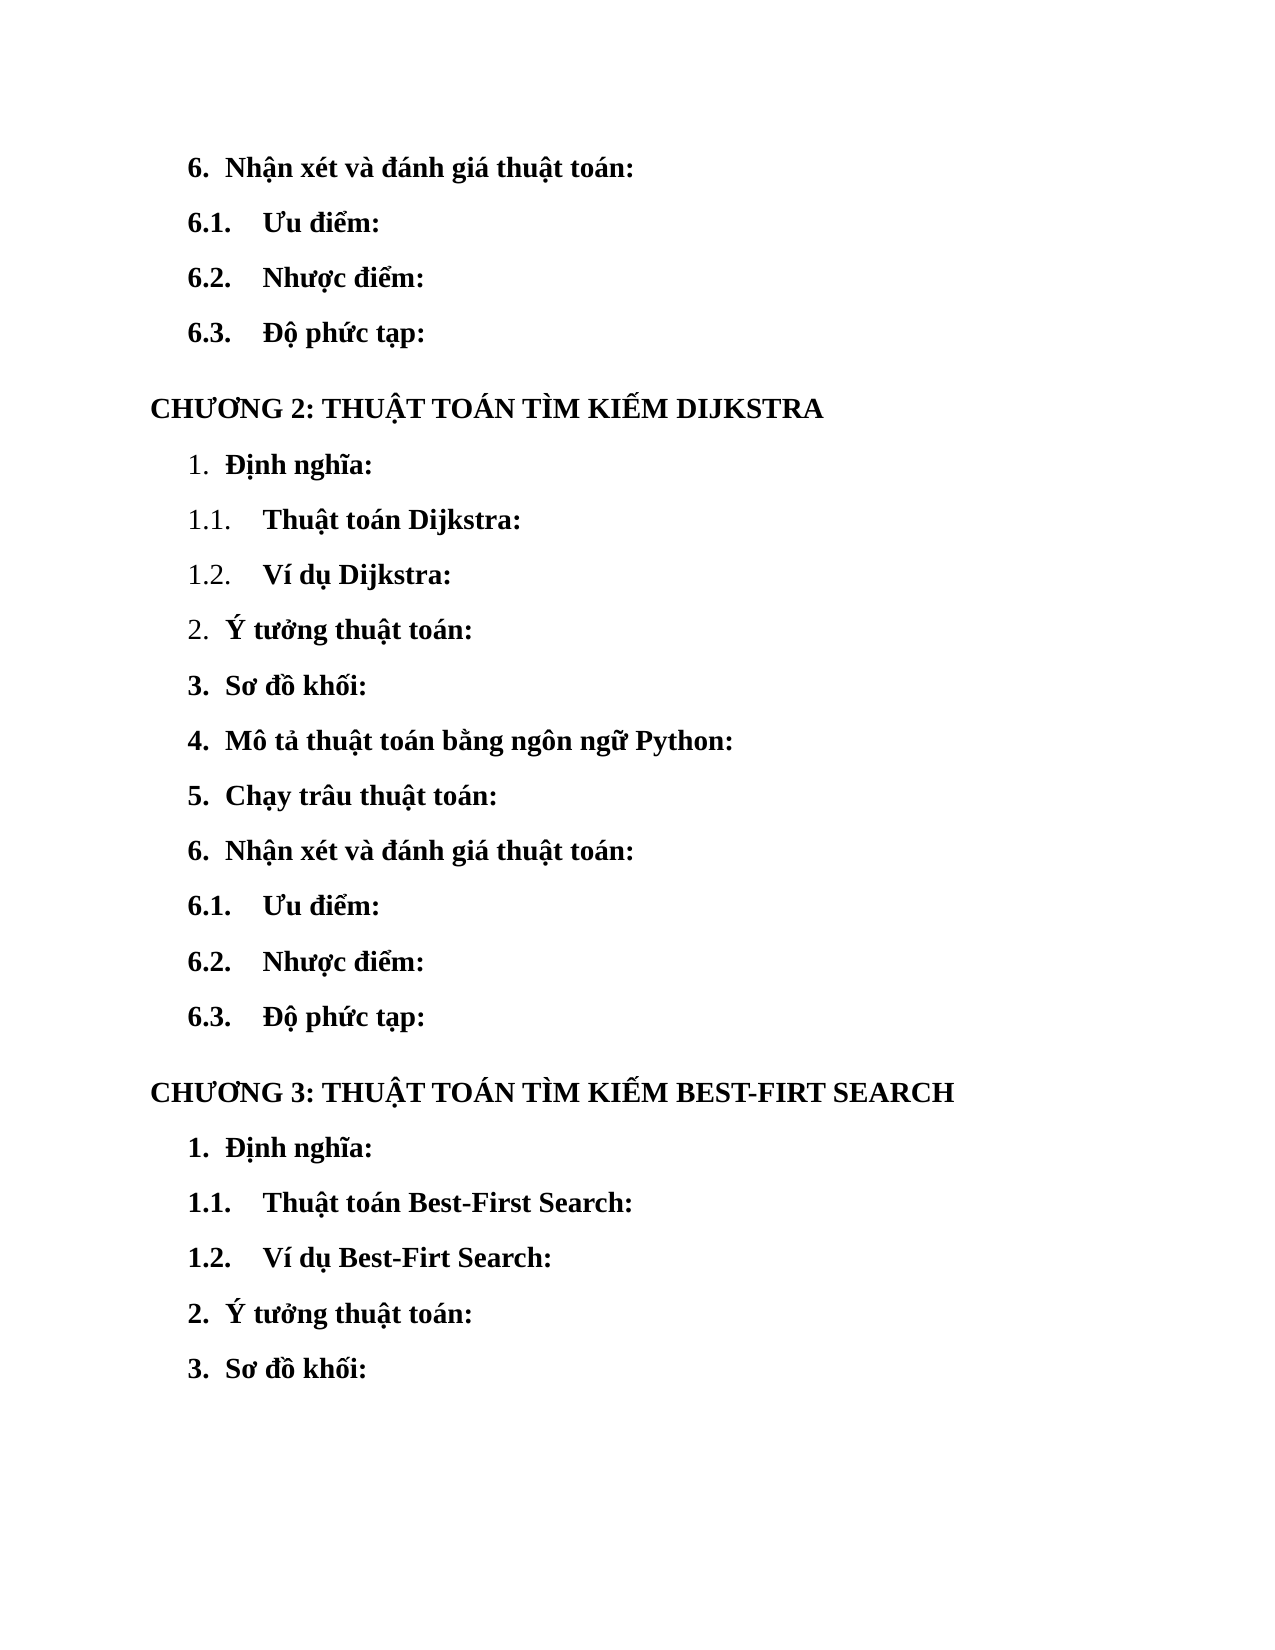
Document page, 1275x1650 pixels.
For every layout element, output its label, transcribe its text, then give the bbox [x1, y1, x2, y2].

subtitle Sơ đồ khối: [187, 1351, 1125, 1384]
subtitle Ý tưởng thuật toán: [187, 612, 1125, 646]
subtitle Nhược điểm: [187, 944, 1125, 977]
subtitle Ưu điểm: [187, 205, 1125, 239]
subtitle CHƯƠNG 3: THUẬT TOÁN TÌM KIẾM BEST-FIRT SEARCH [150, 1075, 1125, 1108]
subtitle Mô tả thuật toán bằng ngôn ngữ Python: [187, 723, 1125, 756]
subtitle Ví dụ Dijkstra: [187, 557, 1125, 591]
subtitle Ý tưởng thuật toán: [187, 1296, 1125, 1329]
subtitle Ví dụ Best-Firt Search: [187, 1241, 1125, 1274]
subtitle Nhược điểm: [187, 260, 1125, 294]
subtitle Thuật toán Dijkstra: [187, 502, 1125, 536]
subtitle CHƯƠNG 2: THUẬT TOÁN TÌM KIẾM DIJKSTRA [150, 392, 1125, 425]
subtitle Độ phức tạp: [187, 999, 1125, 1032]
subtitle Ưu điểm: [187, 888, 1125, 922]
subtitle Định nghĩa: [187, 447, 1125, 480]
subtitle Nhận xét và đánh giá thuật toán: [187, 150, 1125, 183]
subtitle Thuật toán Best-First Search: [187, 1185, 1125, 1219]
subtitle Nhận xét và đánh giá thuật toán: [187, 833, 1125, 867]
subtitle Sơ đồ khối: [187, 668, 1125, 701]
subtitle Độ phức tạp: [187, 316, 1125, 349]
subtitle Định nghĩa: [187, 1130, 1125, 1164]
subtitle Chạy trâu thuật toán: [187, 778, 1125, 812]
